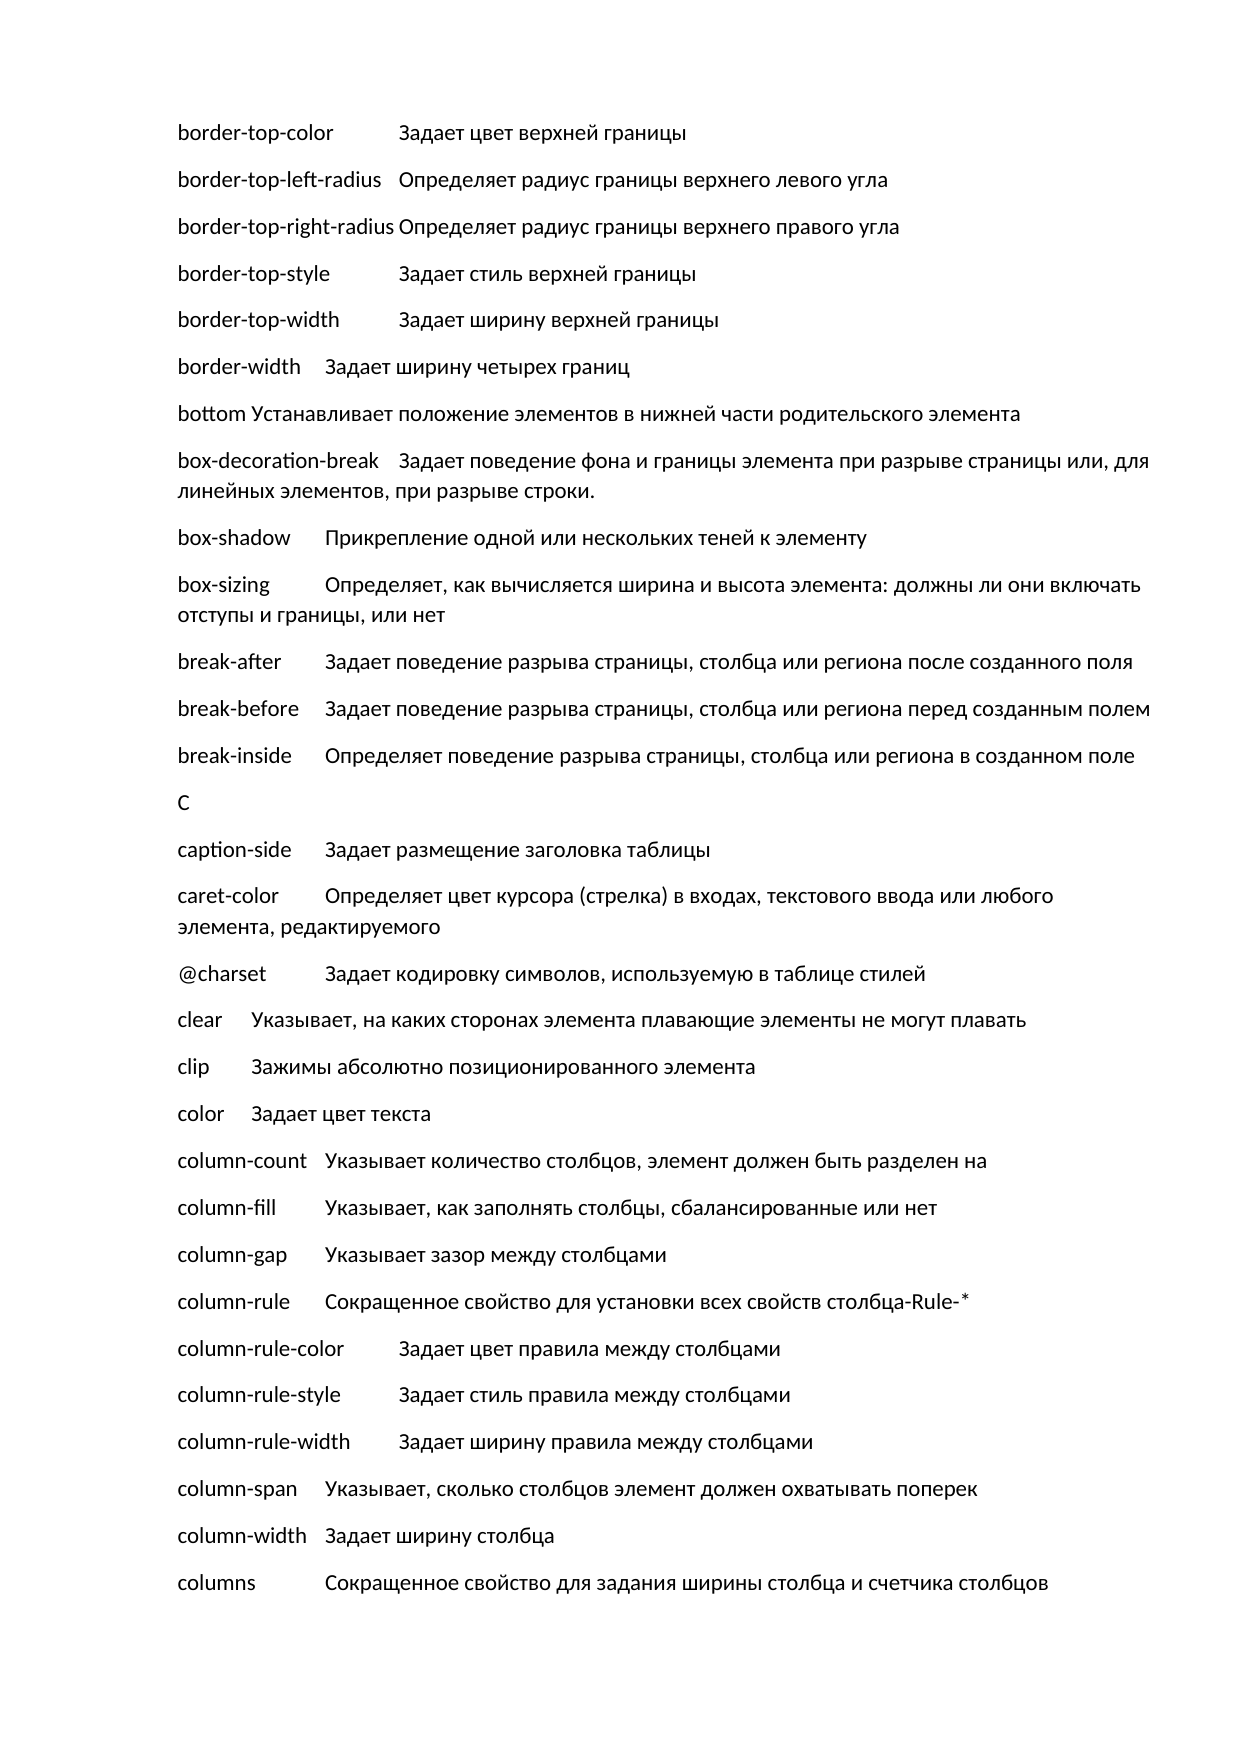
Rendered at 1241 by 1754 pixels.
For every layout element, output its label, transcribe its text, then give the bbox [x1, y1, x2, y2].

text clip Зажимы абсолютно позиционированного элемента [177, 1052, 1152, 1081]
text box-decoration-break Задает поведение фона и границы элемента при разрыве страницы или, для линейных элементов, при разрыве строки. [177, 446, 1152, 504]
text column-rule-width Задает ширину правила между столбцами [177, 1427, 1152, 1456]
text break-after Задает поведение разрыва страницы, столбца или региона после созданного поля [177, 647, 1152, 675]
text columns Сокращенное свойство для задания ширины столбца и счетчика столбцов [177, 1568, 1152, 1596]
text border-top-right-radius Определяет радиус границы верхнего правого угла [177, 212, 1152, 240]
text column-rule Сокращенное свойство для установки всех свойств столбца-Rule-* [177, 1287, 1152, 1315]
text break-before Задает поведение разрыва страницы, столбца или региона перед созданным полем [177, 694, 1152, 722]
text border-width Задает ширину четырех границ [177, 352, 1152, 381]
text column-rule-color Задает цвет правила между столбцами [177, 1334, 1152, 1362]
text color Задает цвет текста [177, 1099, 1152, 1127]
text box-shadow Прикрепление одной или нескольких теней к элементу [177, 523, 1152, 551]
text border-top-width Задает ширину верхней границы [177, 306, 1152, 334]
text break-inside Определяет поведение разрыва страницы, столбца или региона в созданном поле [177, 741, 1152, 769]
text border-top-left-radius Определяет радиус границы верхнего левого угла [177, 165, 1152, 193]
text column-span Указывает, сколько столбцов элемент должен охватывать поперек [177, 1474, 1152, 1502]
text box-sizing Определяет, как вычисляется ширина и высота элемента: должны ли они включать отступы и границы, или нет [177, 570, 1152, 628]
text column-width Задает ширину столбца [177, 1521, 1152, 1549]
text caption-side Задает размещение заголовка таблицы [177, 835, 1152, 863]
text column-gap Указывает зазор между столбцами [177, 1240, 1152, 1268]
text bottom Устанавливает положение элементов в нижней части родительского элемента [177, 399, 1152, 427]
text @charset Задает кодировку символов, используемую в таблице стилей [177, 959, 1152, 987]
text clear Указывает, на каких сторонах элемента плавающие элементы не могут плавать [177, 1006, 1152, 1034]
text column-rule-style Задает стиль правила между столбцами [177, 1381, 1152, 1409]
text column-count Указывает количество столбцов, элемент должен быть разделен на [177, 1146, 1152, 1174]
text C [177, 788, 1152, 816]
text border-top-style Задает стиль верхней границы [177, 259, 1152, 287]
text column-fill Указывает, как заполнять столбцы, сбалансированные или нет [177, 1193, 1152, 1221]
text border-top-color Задает цвет верхней границы [177, 118, 1152, 146]
text caret-color Определяет цвет курсора (стрелка) в входах, текстового ввода или любого элемента, редактируемого [177, 882, 1152, 940]
